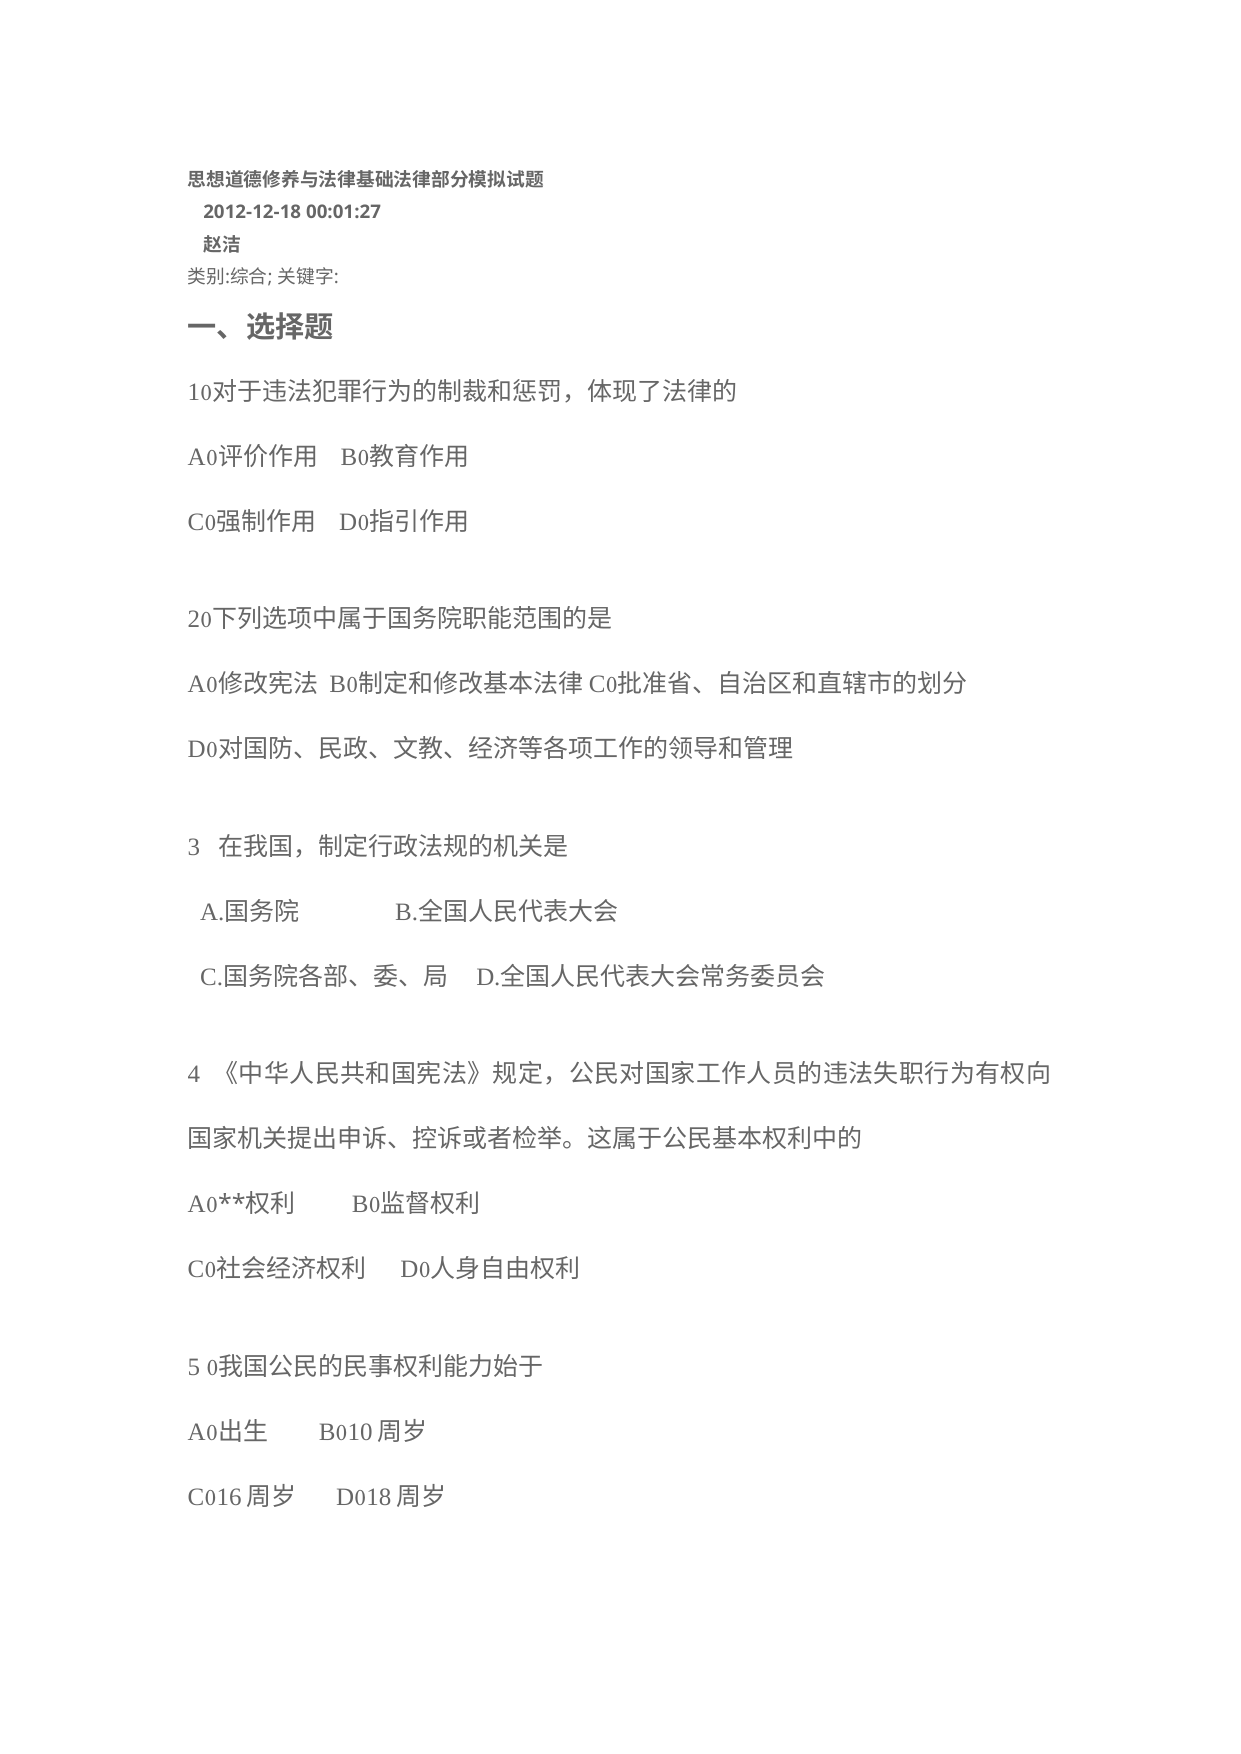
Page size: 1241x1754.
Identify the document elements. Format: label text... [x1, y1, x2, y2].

text 3 在我国，制定行政法规的机关是 A.国务院 B.全国人民代表大会 C.国务院各部、委、局 D.全国人民代表大会常务委员会 [187, 812, 1053, 1007]
text 类别:综合; 关键字: [187, 259, 1053, 292]
text 赵洁 [187, 227, 1053, 259]
text 5 我国公民的民事权利能力始于 A出生 B10周岁 C16周岁 D18周岁 [187, 1332, 1053, 1527]
text 4 《中华人民共和国宪法》规定，公民对国家工作人员的违法失职行为有权向国家机关提出申诉、控诉或者检举。这属于公民基本权利中的 A**权利 B监督权利 C社会经济权利 D人身自由权利 [187, 1039, 1053, 1299]
text 2012-12-18 00:01:27 [187, 194, 1053, 227]
text 2下列选项中属于国务院职能范围的是 A修改宪法 B制定和修改基本法律 C批准省、自治区和直辖市的划分 D对国防、民政、文教、经济等各项工作的领导和管理 [187, 584, 1053, 779]
text 1对于违法犯罪行为的制裁和惩罚，体现了法律的 A评价作用 B教育作用 C强制作用 D指引作用 [187, 357, 1053, 552]
text 思想道德修养与法律基础法律部分模拟试题 [187, 162, 1053, 194]
text 一、选择题 [187, 292, 1053, 357]
